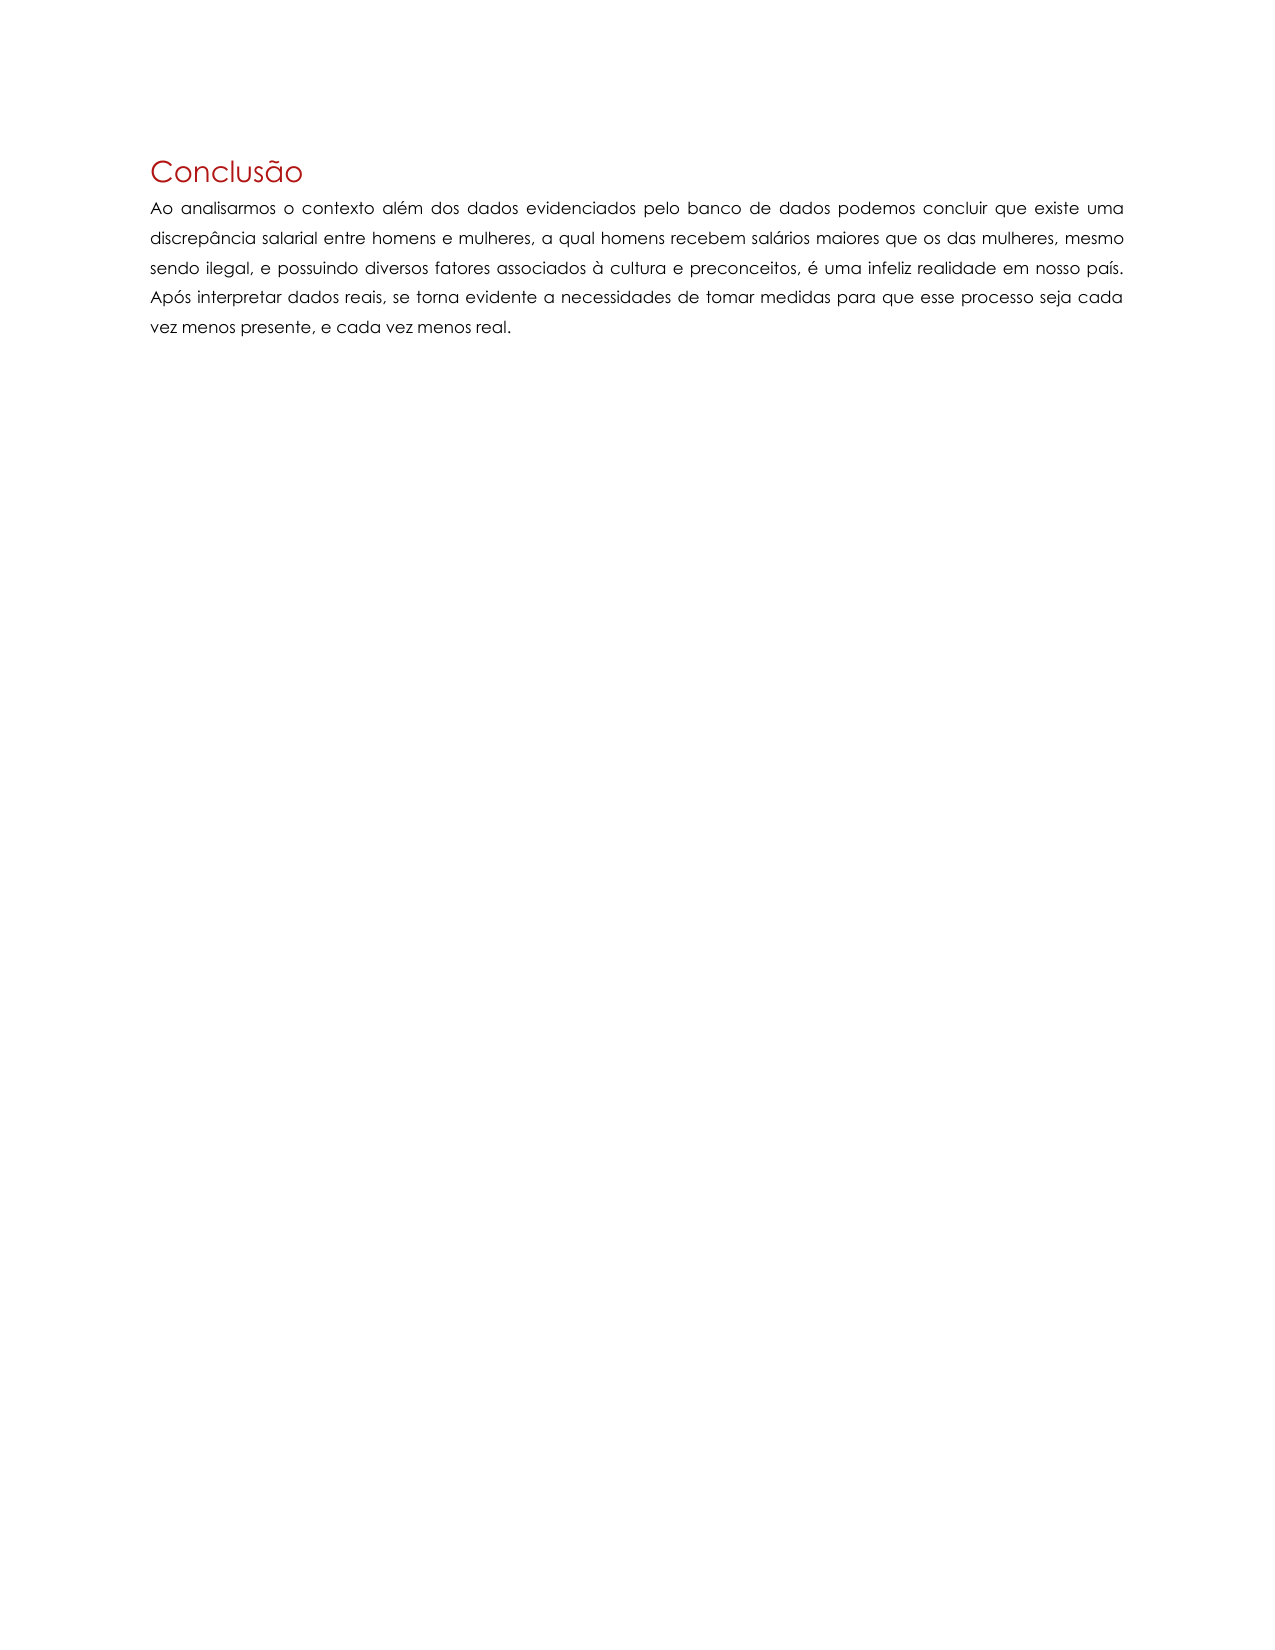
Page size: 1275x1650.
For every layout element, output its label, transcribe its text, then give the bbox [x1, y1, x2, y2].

subtitle Conclusão [150, 150, 1125, 192]
text Ao analisarmos o contexto além dos dados evidenciados pelo banco de dados podemos concluir que existe uma discrepância salarial entre homens e mulheres, a qual homens recebem salários maiores que os das mulheres, mesmo sendo ilegal, e possuindo diversos fatores associados à cultura e preconceitos, é uma infeliz realidade em nosso país. Após interpretar dados reais, se torna evidente a necessidades de tomar medidas para que esse processo seja cada vez menos presente, e cada vez menos real. [150, 196, 1125, 339]
